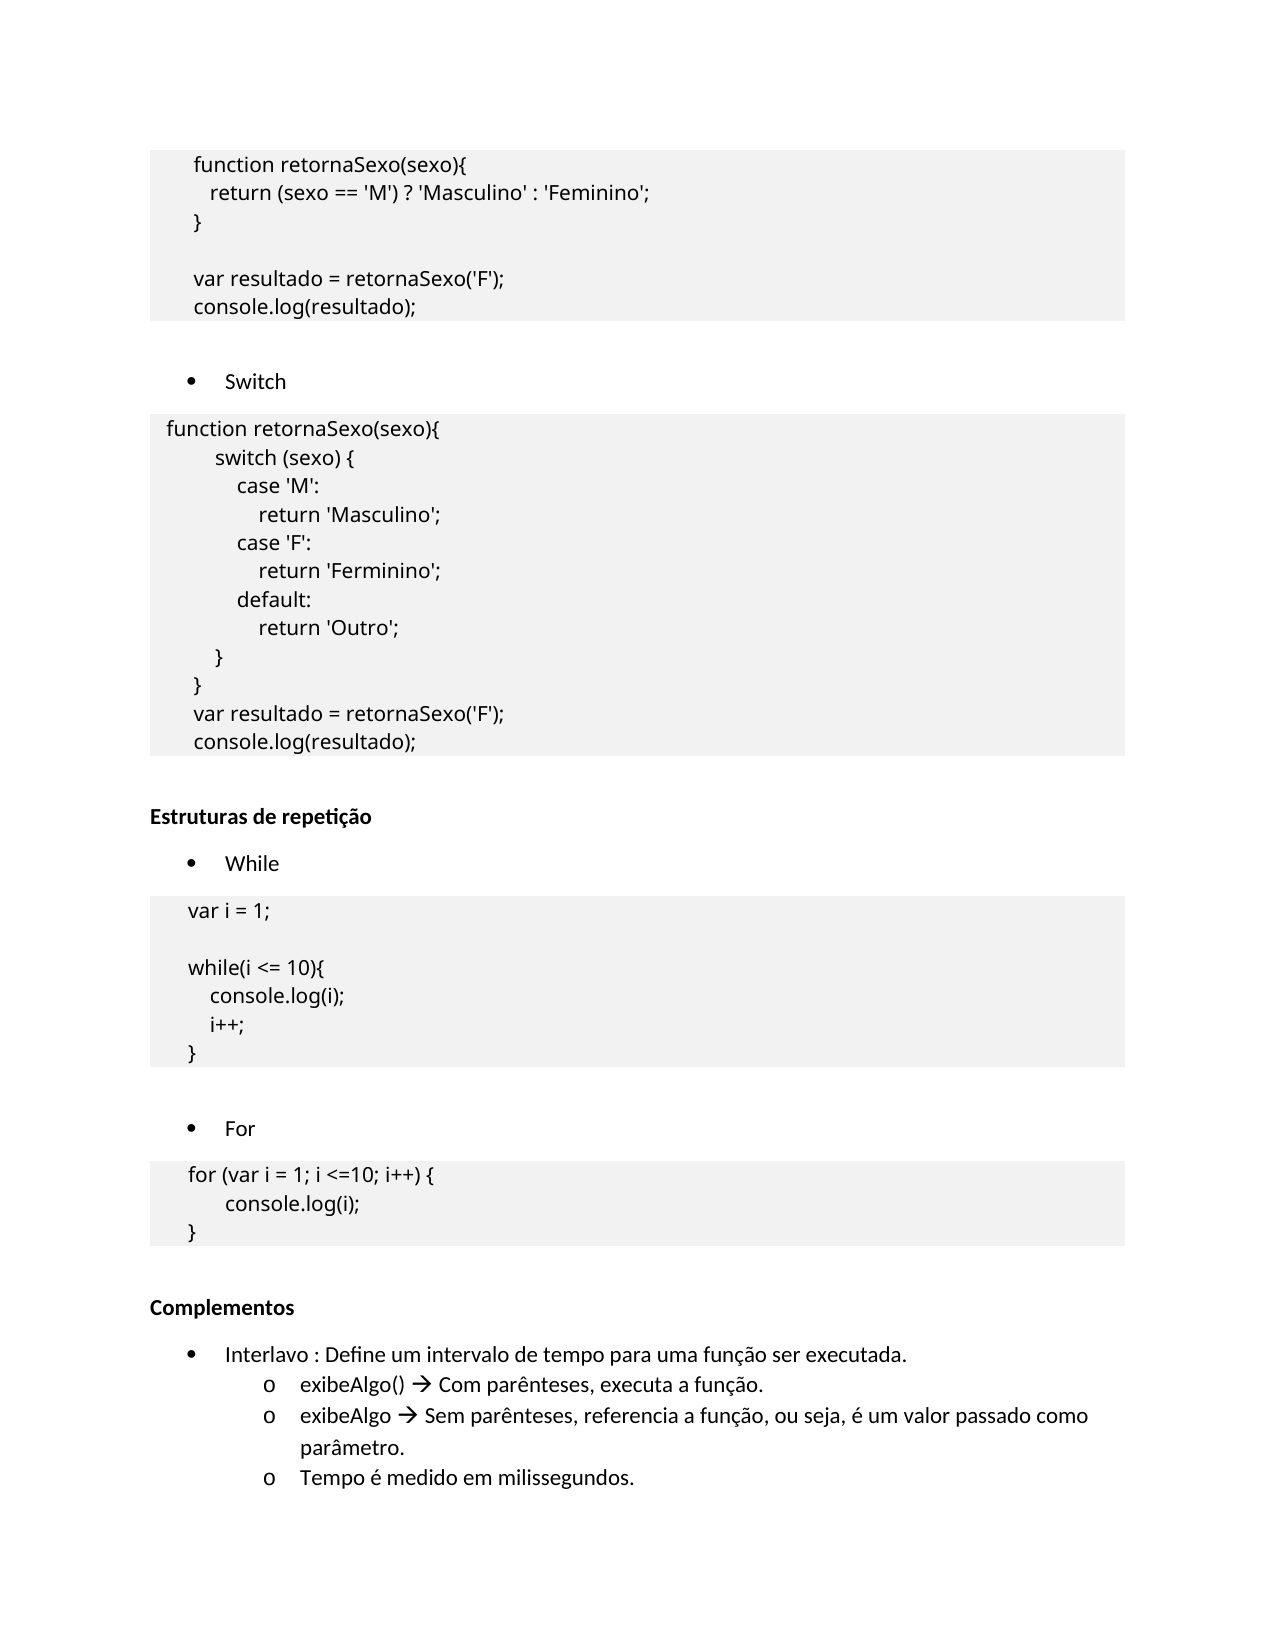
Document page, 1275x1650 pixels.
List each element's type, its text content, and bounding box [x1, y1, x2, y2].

text while(i <= 10){ [150, 953, 1125, 982]
text Estruturas de repetição [150, 802, 1125, 831]
text } [150, 207, 1125, 235]
list Switch [187, 367, 1125, 396]
text var i = 1; [150, 896, 1125, 925]
text } [150, 642, 1125, 670]
text } [150, 1038, 1125, 1067]
text } [150, 1217, 1125, 1246]
text function retornaSexo(sexo){ [150, 150, 1125, 178]
text return (sexo == 'M') ? 'Masculino' : 'Feminino'; [150, 178, 1125, 207]
text return 'Outro'; [150, 613, 1125, 642]
text console.log(i); [150, 982, 1125, 1010]
text var resultado = retornaSexo('F'); [150, 264, 1125, 292]
list While [187, 849, 1125, 877]
text console.log(resultado); [150, 727, 1125, 756]
text case 'M': [150, 471, 1125, 500]
text var resultado = retornaSexo('F'); [150, 699, 1125, 727]
list For [187, 1114, 1125, 1142]
list exibeAlgo() Com parênteses, executa a função. [262, 1370, 1125, 1399]
list Interlavo : Define um intervalo de tempo para uma função ser executada. [187, 1340, 1125, 1368]
list exibeAlgo Sem parênteses, referencia a função, ou seja, é um valor passado como parâmetro. [262, 1401, 1125, 1461]
text console.log(resultado); [150, 292, 1125, 321]
text console.log(i); [150, 1189, 1125, 1217]
text case 'F': [150, 528, 1125, 557]
text return 'Masculino'; [150, 500, 1125, 528]
text function retornaSexo(sexo){ [150, 414, 1125, 443]
text switch (sexo) { [150, 443, 1125, 471]
text } [150, 670, 1125, 699]
text return 'Ferminino'; [150, 557, 1125, 585]
text for (var i = 1; i <=10; i++) { [150, 1161, 1125, 1189]
text Complementos [150, 1293, 1125, 1321]
text default: [150, 585, 1125, 613]
list Tempo é medido em milissegundos. [262, 1463, 1125, 1492]
text i++; [150, 1010, 1125, 1038]
